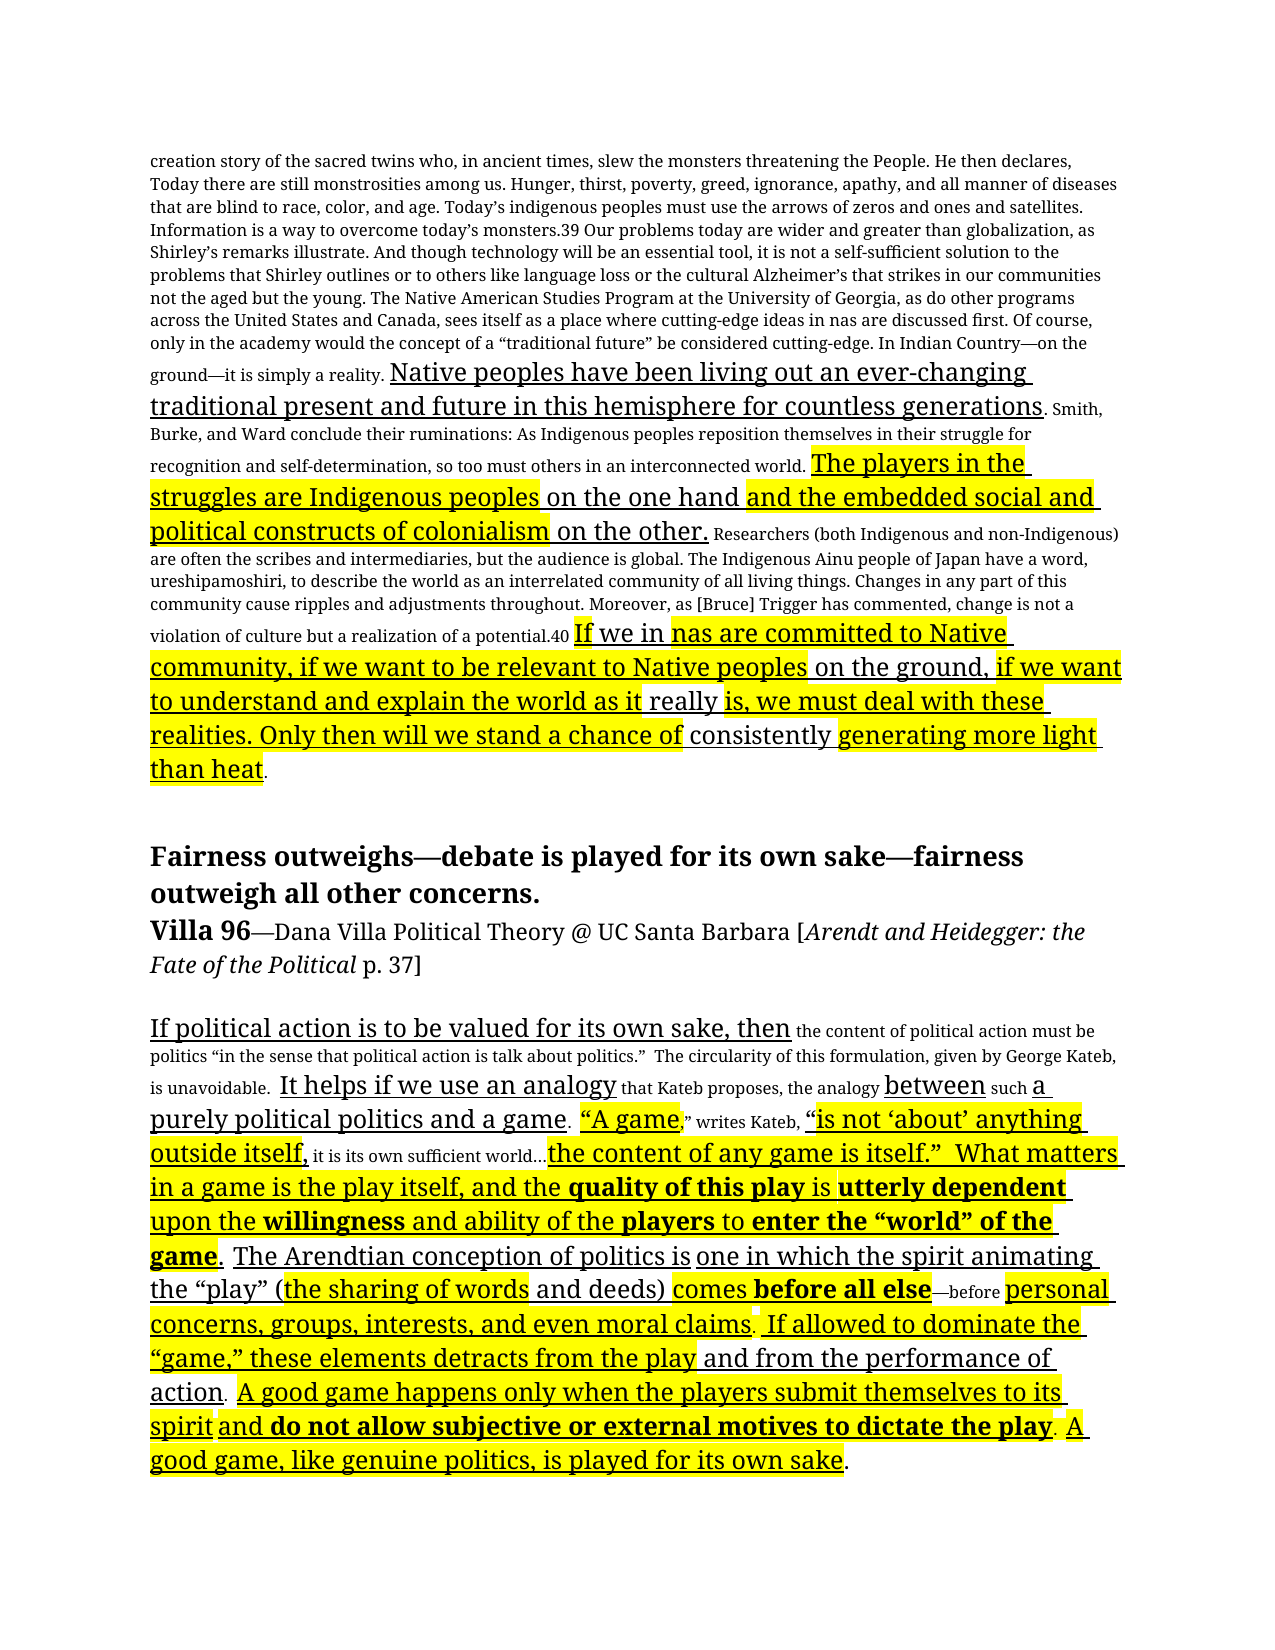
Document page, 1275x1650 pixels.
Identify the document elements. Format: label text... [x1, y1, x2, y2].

text Villa 96—Dana Villa Political Theory @ UC Santa Barbara [Arendt and Heidegger: the Fate of the Political p. 37] [150, 912, 1125, 980]
text If political action is to be valued for its own sake, then the content of political action must be politics “in the sense that political action is talk about politics.” The circularity of this formulation, given by George Kateb, is unavoidable. It helps if we use an analogy that Kateb proposes, the analogy between such a purely political politics and a game. “A game,” writes Kateb, “is not ‘about’ anything outside itself, it is its own sufficient world…the content of any game is itself.” What matters in a game is the play itself, and the quality of this play is utterly dependent upon the willingness and ability of the players to enter the “world” of the game. The Arendtian conception of politics is one in which the spirit animating the “play” (the sharing of words and deeds) comes before all else—before personal concerns, groups, interests, and even moral claims. If allowed to dominate the “game,” these elements detracts from the play and from the performance of action. A good game happens only when the players submit themselves to its spirit and do not allow subjective or external motives to dictate the play. A good game, like genuine politics, is played for its own sake. [150, 1167, 1125, 1477]
text If political action is to be valued for its own sake, then the content of political action must be politics “in the sense that political action is talk about politics.” The circularity of this formulation, given by George Kateb, is unavoidable. It helps if we use an analogy that Kateb proposes, the analogy between such a purely political politics and a game. “A game,” writes Kateb, “is not ‘about’ anything outside itself, it is its own sufficient world…the content of any game is itself.” What matters in a game is the play itself, and the quality of this play is utterly dependent upon the willingness and ability of the players to enter the “world” of the game. The Arendtian conception of politics is one in which the spirit animating the “play” (the sharing of words and deeds) comes before all else—before personal concerns, groups, interests, and even moral claims. If allowed to dominate the “game,” these elements detracts from the play and from the performance of action. A good game happens only when the players submit themselves to its spirit and do not allow subjective or external motives to dictate the play. A good game, like genuine politics, is played for its own sake. [150, 1011, 1125, 1170]
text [150, 150, 1125, 786]
subtitle Fairness outweighs—debate is played for its own sake—fairness outweigh all other concerns. [150, 838, 1125, 912]
